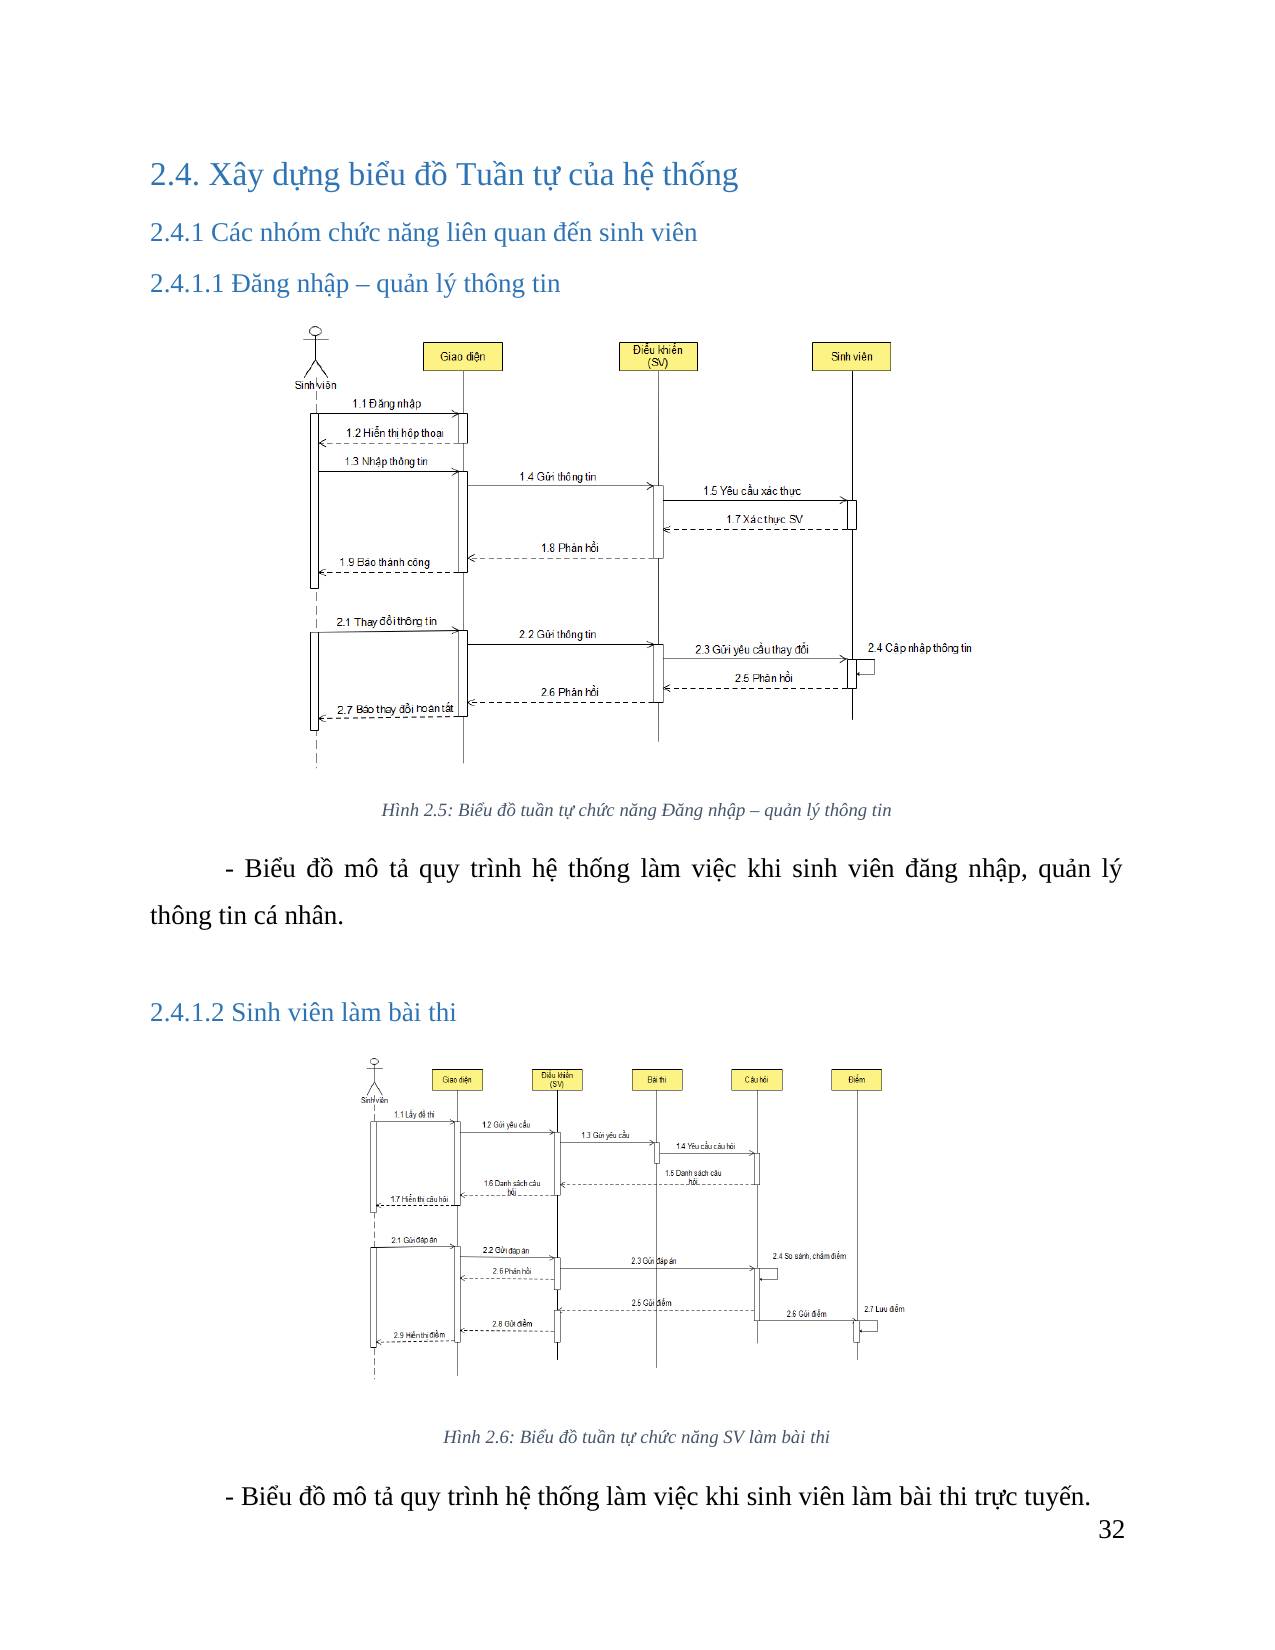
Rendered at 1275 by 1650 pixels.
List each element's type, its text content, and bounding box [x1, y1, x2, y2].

text - Biểu đồ mô tả quy trình hệ thống làm việc khi sinh viên làm bài thi trực tuyến. [150, 1479, 1125, 1511]
subtitle 2.4.1.1 Đăng nhập – quản lý thông tin [150, 267, 1125, 298]
text Hình 2.5: Biểu đồ tuần tự chức năng Đăng nhập – quản lý thông tin [150, 799, 1125, 821]
text Hình 2.6: Biểu đồ tuần tự chức năng SV làm bài thi [150, 1426, 1125, 1448]
subtitle 2.4.1.2 Sinh viên làm bài thi [150, 996, 1125, 1027]
subtitle 2.4.1 Các nhóm chức năng liên quan đến sinh viên [150, 216, 1125, 247]
text - Biểu đồ mô tả quy trình hệ thống làm việc khi sinh viên đăng nhập, quản lý thông tin cá nhân. [150, 852, 1125, 930]
subtitle 2.4. Xây dựng biểu đồ Tuần tự của hệ thống [150, 154, 1125, 192]
